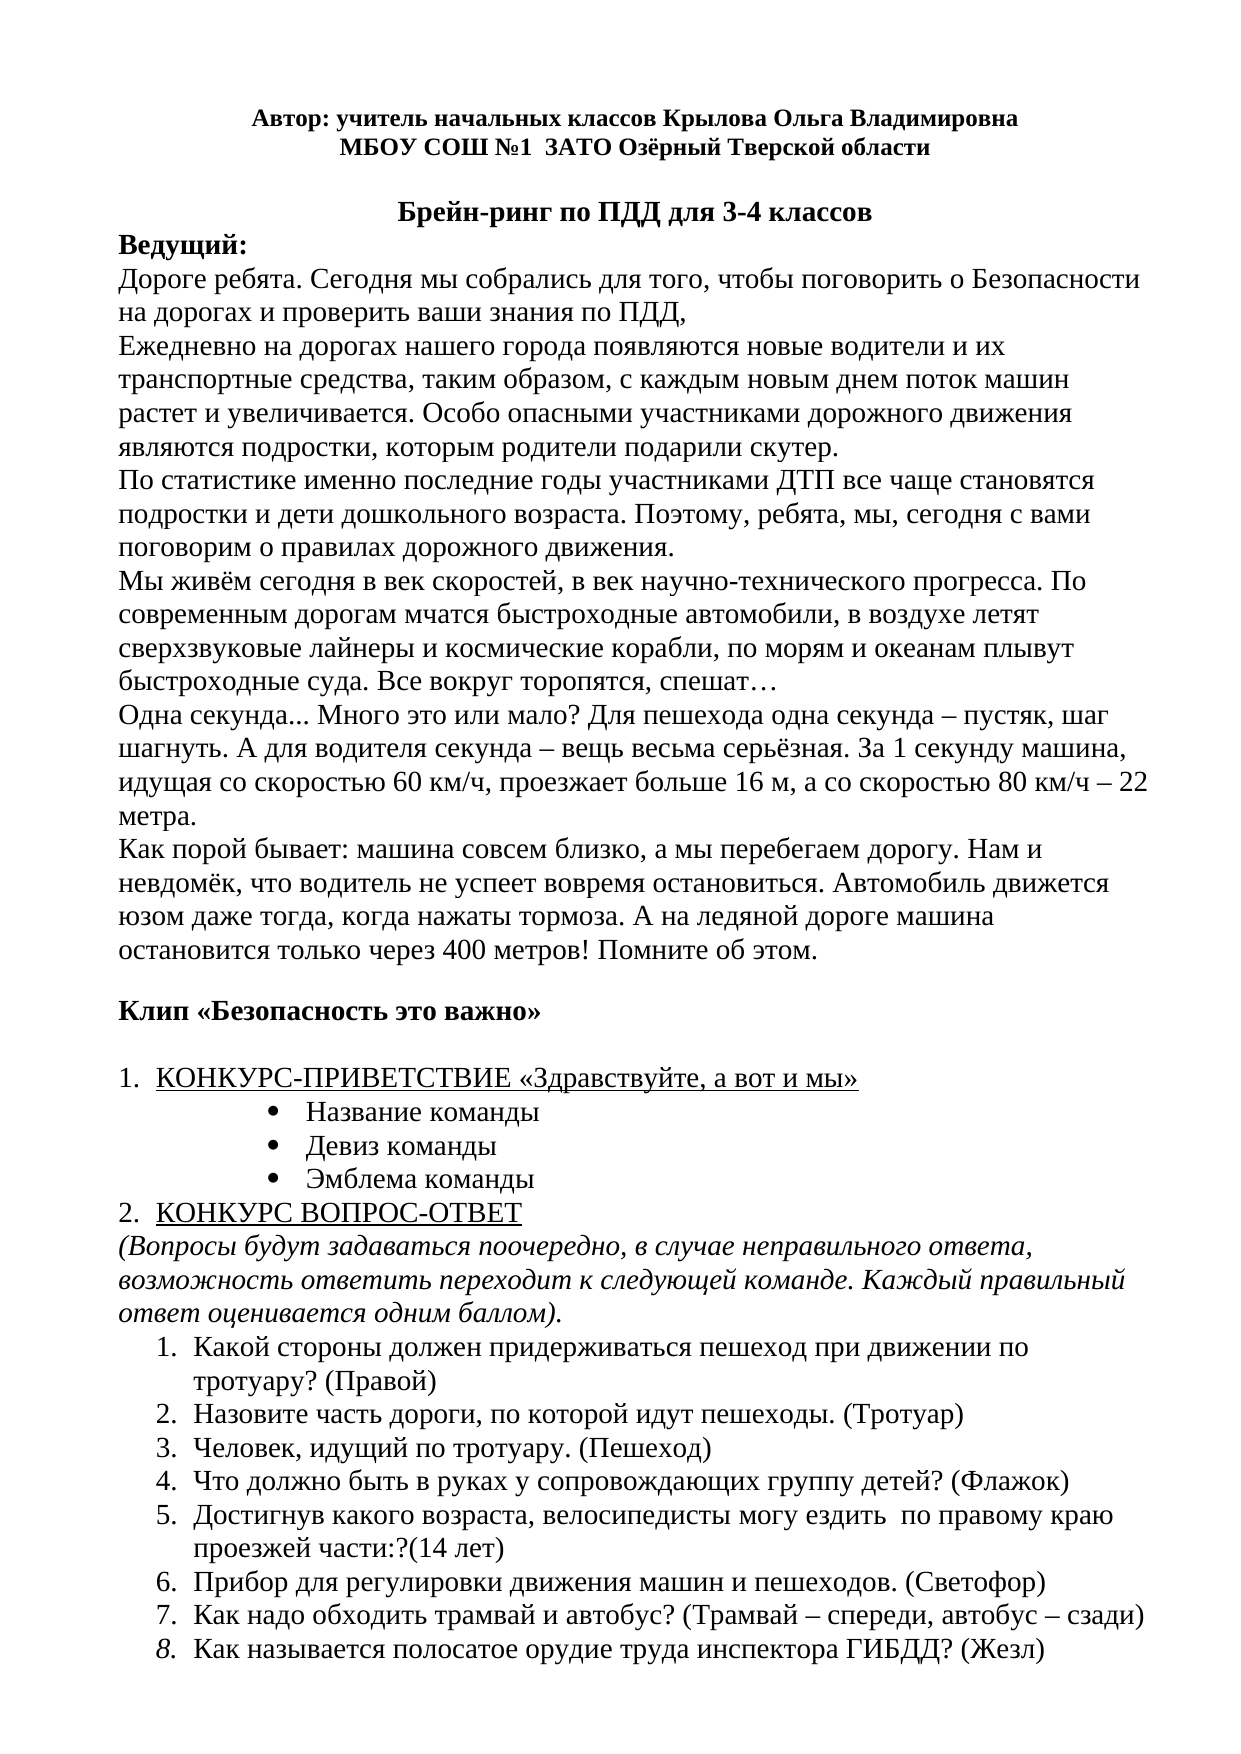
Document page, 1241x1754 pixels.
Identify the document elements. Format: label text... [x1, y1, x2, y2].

text Дороге ребята. Сегодня мы собрались для того, чтобы поговорить о Безопасности на дорогах и проверить ваши знания по ПДД, Ежедневно на дорогах нашего города появляются новые водители и их транспортные средства, таким образом, с каждым новым днем поток машин растет и увеличивается. Особо опасными участниками дорожного движения являются подростки, которым родители подарили скутер. По статистике именно последние годы участниками ДТП все чаще становятся подростки и дети дошкольного возраста. Поэтому, ребята, мы, сегодня с вами поговорим о правилах дорожного движения. [118, 261, 1152, 563]
text Ведущий: [118, 227, 1152, 261]
list Какой стороны должен придерживаться пешеход при движении по тротуару? (Правой) [156, 1329, 1152, 1396]
text Мы живём сегодня в век скоростей, в век научно-технического прогресса. По современным дорогам мчатся быстроходные автомобили, в воздухе летят сверхзвуковые лайнеры и космические корабли, по морям и океанам плывут быстроходные суда. Все вокруг торопятся, спешат… Одна секунда... Много это или мало? Для пешехода одна секунда – пустяк, шаг шагнуть. А для водителя секунда – вещь весьма серьёзная. За 1 секунду машина, идущая со скоростью 60 км/ч, проезжает больше 16 м, а со скоростью 80 км/ч – 22 метра. Как порой бывает: машина совсем близко, а мы перебегаем дорогу. Нам и невдомёк, что водитель не успеет вовремя остановиться. Автомобиль движется юзом даже тогда, когда нажаты тормоза. А на ледяной дороге машина остановится только через 400 метров! Помните об этом. [118, 563, 1152, 993]
list Назовите часть дороги, по которой идут пешеходы. (Тротуар) [156, 1396, 1152, 1430]
text Клип «Безопасность это важно» [118, 993, 1152, 1027]
list КОНКУРС-ПРИВЕТСТВИЕ «Здравствуйте, а вот и мы» [118, 1061, 1152, 1094]
list Как надо обходить трамвай и автобус? (Трамвай – спереди, автобус – сзади) [156, 1597, 1152, 1631]
list Человек, идущий по тротуару. (Пешеход) [156, 1430, 1152, 1463]
text Брейн-ринг по ПДД для 3-4 классов [118, 194, 1152, 227]
text МБОУ СОШ №1 ЗАТО Озёрный Тверской области [118, 132, 1152, 160]
list Достигнув какого возраста, велосипедисты могу ездить по правому краю проезжей части:?(14 лет) [156, 1497, 1152, 1564]
list Прибор для регулировки движения машин и пешеходов. (Светофор) [156, 1564, 1152, 1597]
list Девиз команды [268, 1128, 1152, 1161]
list Эмблема команды [268, 1161, 1152, 1195]
text (Вопросы будут задаваться поочередно, в случае неправильного ответа, возможность ответить переходит к следующей команде. Каждый правильный ответ оценивается одним баллом). [118, 1228, 1152, 1329]
list КОНКУРС ВОПРОС-ОТВЕТ [118, 1195, 1152, 1228]
list Что должно быть в руках у сопровождающих группу детей? (Флажок) [156, 1463, 1152, 1497]
list Как называется полосатое орудие труда инспектора ГИБДД? (Жезл) [156, 1631, 1152, 1664]
list Название команды [268, 1094, 1152, 1128]
text Автор: учитель начальных классов Крылова Ольга Владимировна [118, 103, 1152, 132]
